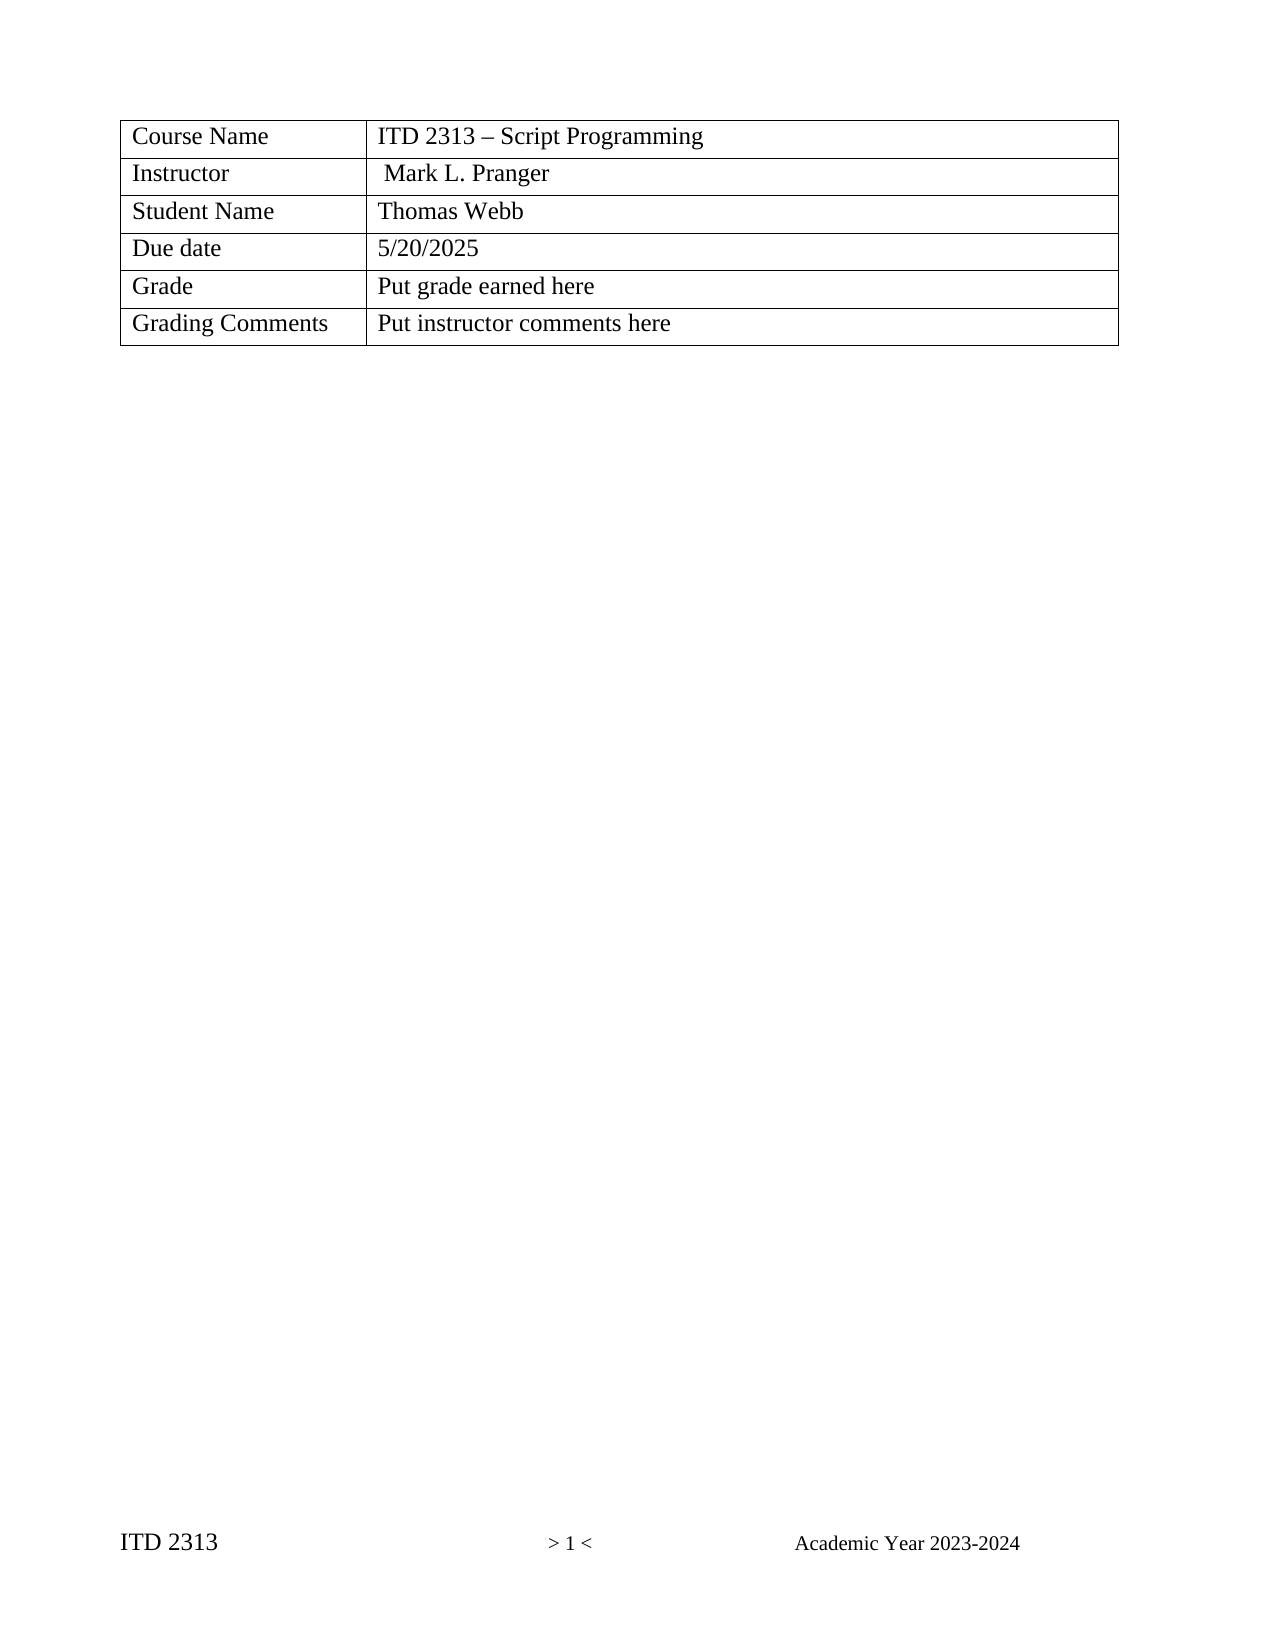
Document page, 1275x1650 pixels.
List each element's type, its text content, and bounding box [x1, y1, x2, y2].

table_cell Grading Comments [121, 309, 366, 345]
table_cell Mark L. Pranger [367, 159, 1118, 195]
table_cell 5/20/2025 [367, 234, 1118, 270]
table_header Course Name [121, 121, 366, 157]
table_cell Instructor [121, 159, 366, 195]
table_cell Student Name [121, 196, 366, 232]
table_cell Put instructor comments here [367, 309, 1118, 345]
table_cell Put grade earned here [367, 271, 1118, 307]
table_cell Thomas Webb [367, 196, 1118, 232]
table_header ITD 2313 – Script Programming [367, 121, 1118, 157]
table_cell Due date [121, 234, 366, 270]
table_cell Grade [121, 271, 366, 307]
